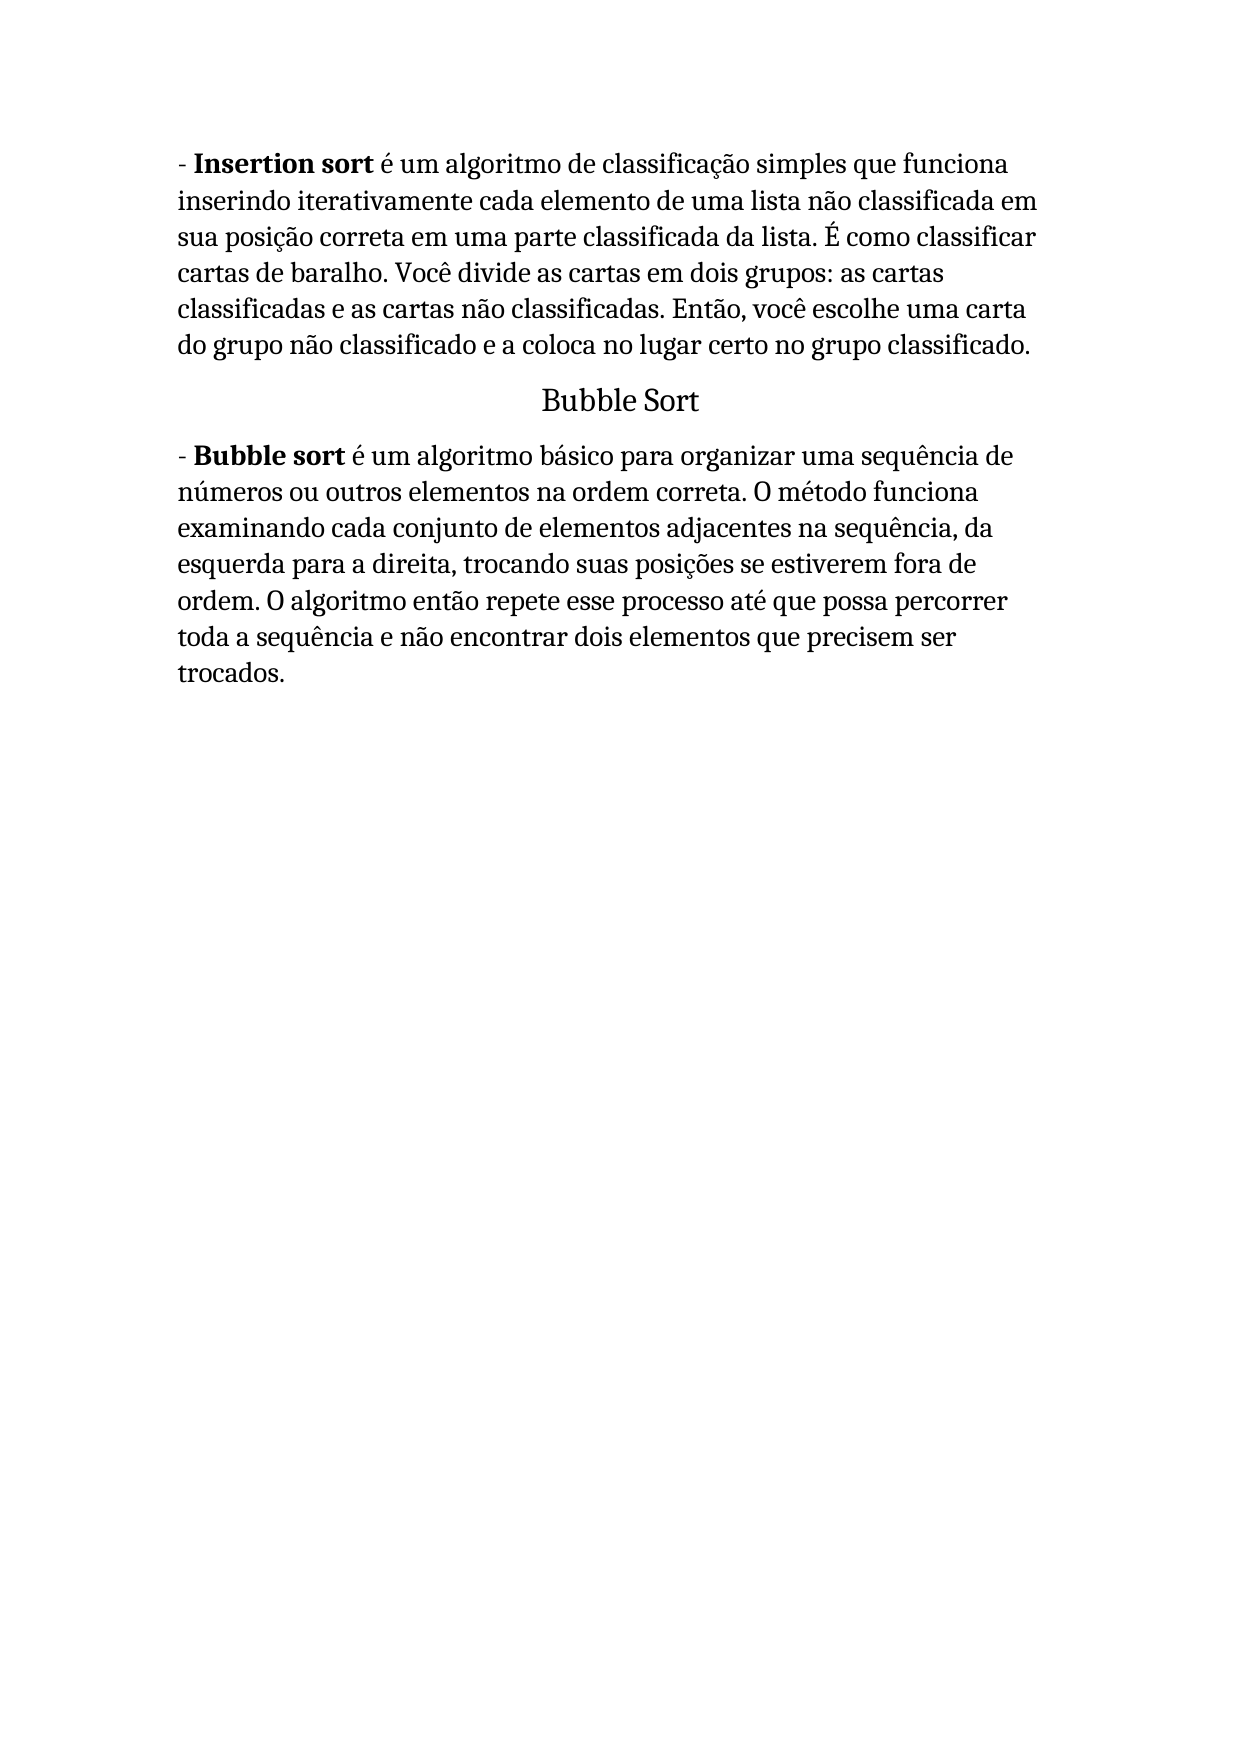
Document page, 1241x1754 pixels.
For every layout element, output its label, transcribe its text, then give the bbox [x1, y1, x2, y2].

text Bubble Sort [177, 381, 1063, 419]
text - Bubble sort é um algoritmo básico para organizar uma sequência de números ou outros elementos na ordem correta. O método funciona examinando cada conjunto de elementos adjacentes na sequência, da esquerda para a direita, trocando suas posições se estiverem fora de ordem. O algoritmo então repete esse processo até que possa percorrer toda a sequência e não encontrar dois elementos que precisem ser trocados. [177, 439, 1063, 689]
text - Insertion sort é um algoritmo de classificação simples que funciona inserindo iterativamente cada elemento de uma lista não classificada em sua posição correta em uma parte classificada da lista. É como classificar cartas de baralho. Você divide as cartas em dois grupos: as cartas classificadas e as cartas não classificadas. Então, você escolhe uma carta do grupo não classificado e a coloca no lugar certo no grupo classificado. [177, 148, 1063, 362]
